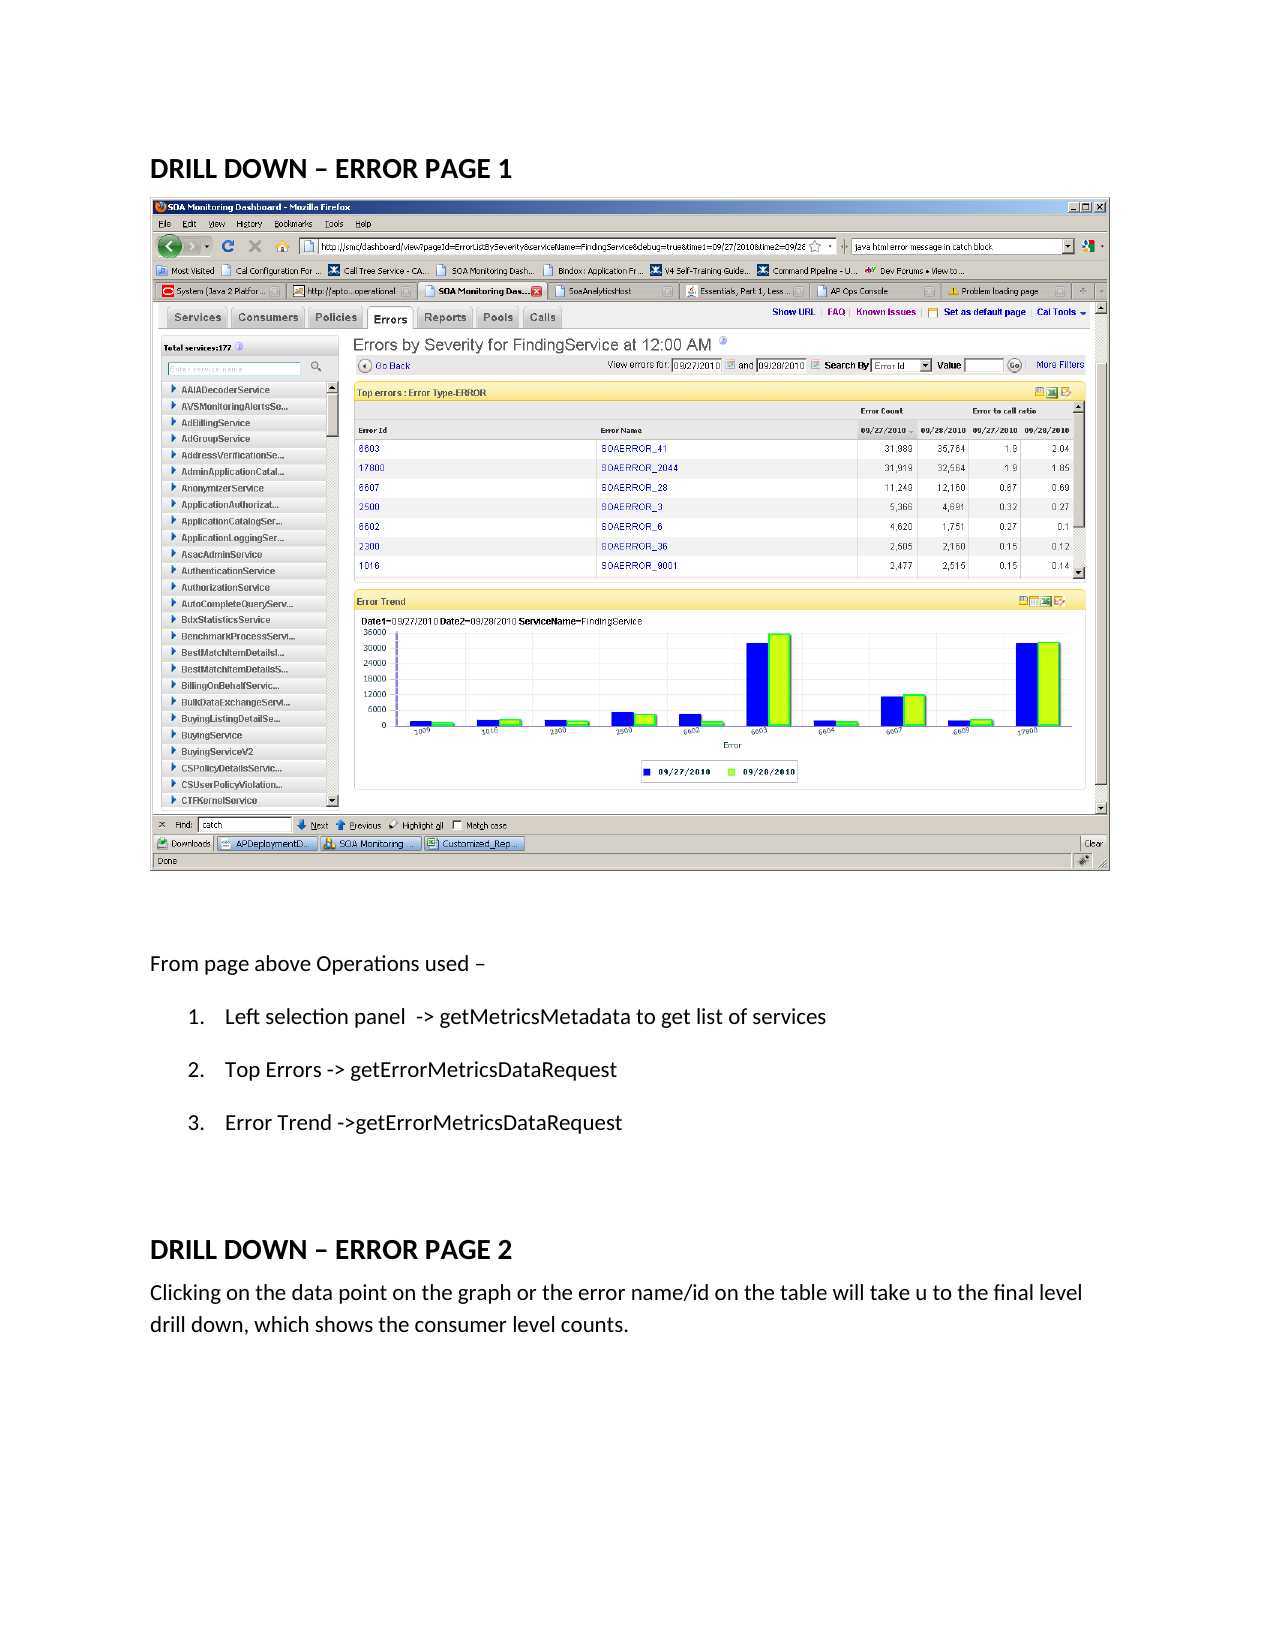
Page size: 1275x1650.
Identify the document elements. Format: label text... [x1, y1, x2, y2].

list Left selection panel -> getMetricsMetadata to get list of services [187, 1002, 1125, 1030]
picture [150, 197, 1110, 871]
subtitle DRILL DOWN – ERROR PAGE 2 [150, 1231, 1125, 1267]
subtitle DRILL DOWN – ERROR PAGE 1 [150, 150, 1125, 186]
text Clicking on the data point on the graph or the error name/id on the table will take u to the final level drill down, which shows the consumer level counts. [150, 1278, 1125, 1338]
list Top Errors -> getErrorMetricsDataRequest [187, 1055, 1125, 1083]
list Error Trend ->getErrorMetricsDataRequest [187, 1108, 1125, 1136]
text From page above Operations used – [150, 949, 1125, 977]
